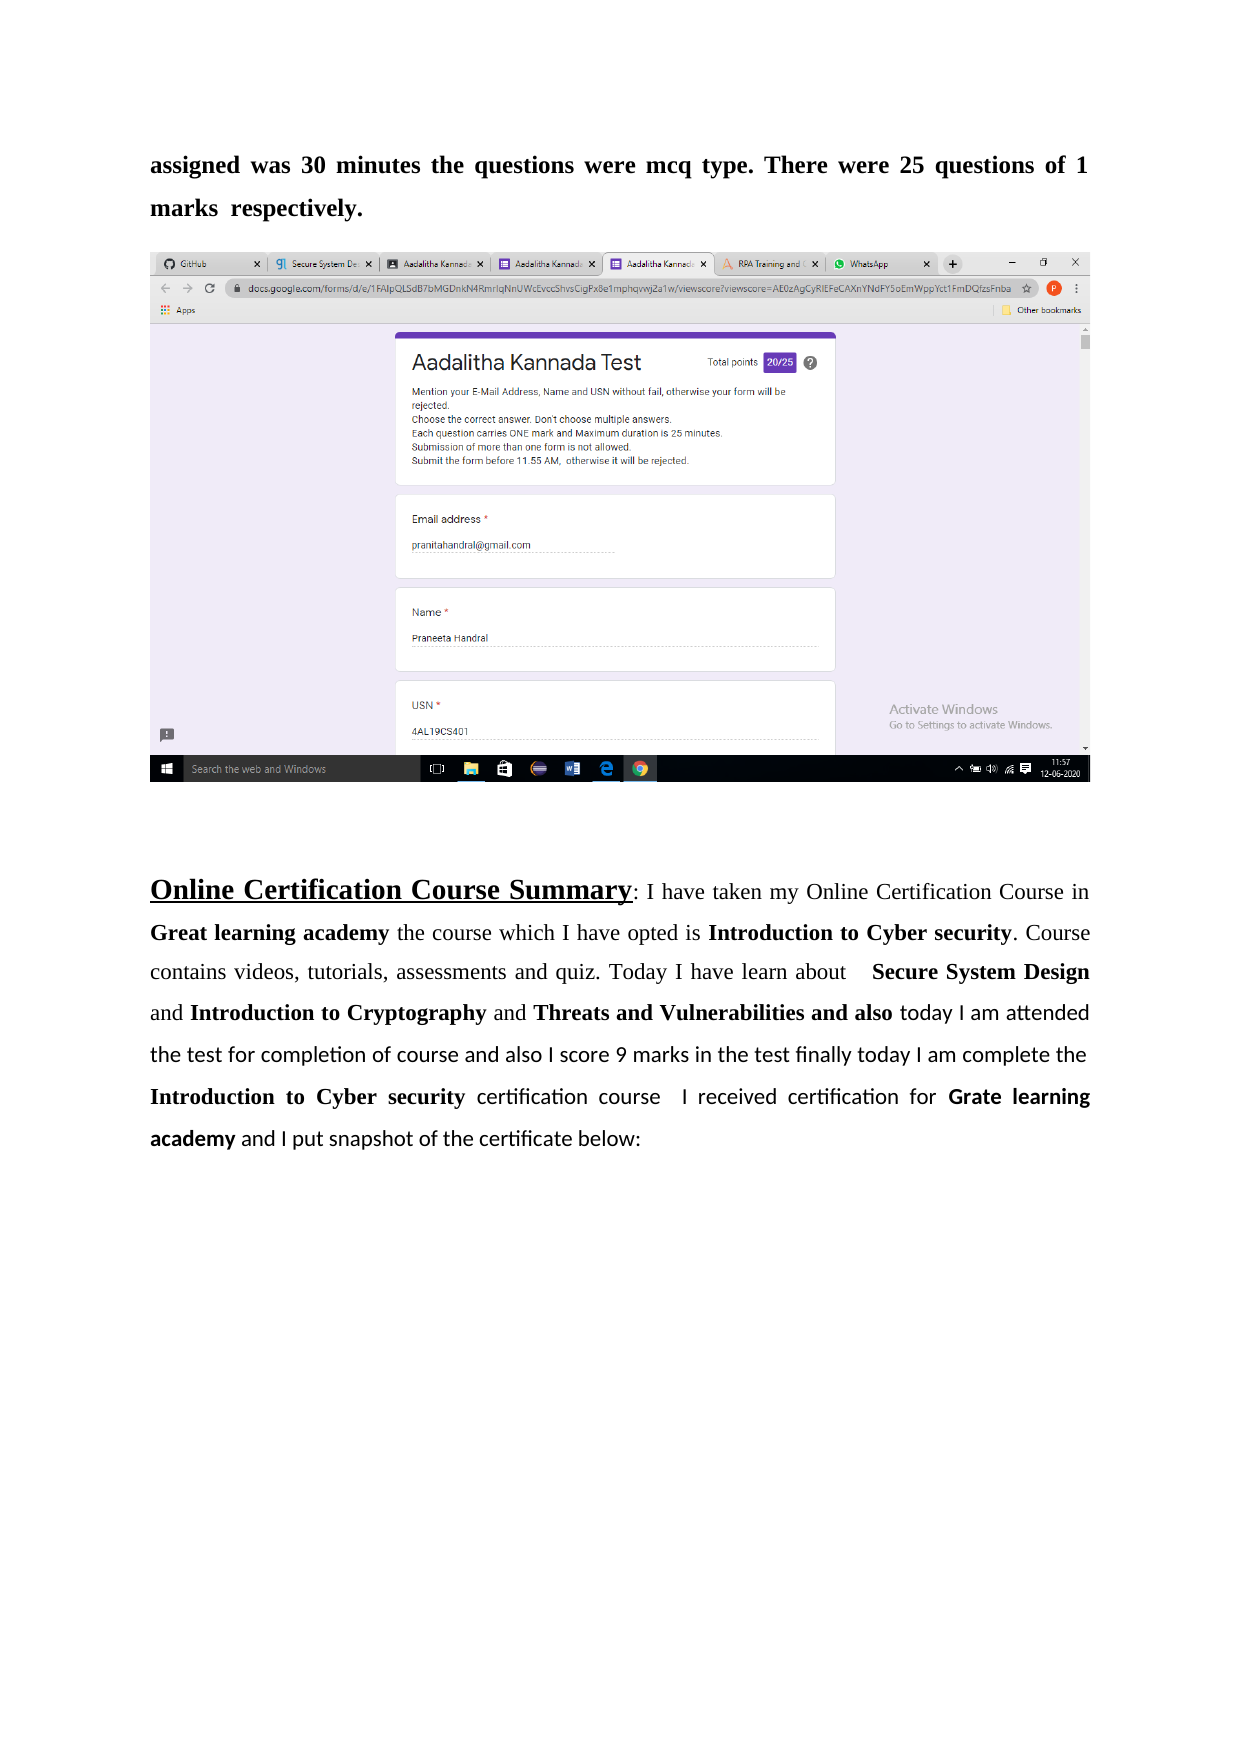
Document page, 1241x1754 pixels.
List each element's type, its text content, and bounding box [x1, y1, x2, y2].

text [150, 150, 1090, 222]
text Online Certification Course Summary: I have taken my Online Certification Course in Great learning academy the course which I have opted is Introduction to Cyber security. Course contains videos, tutorials, assessments and quiz. Today I have learn about Secure System Design and Introduction to Cryptography and Threats and Vulnerabilities and also today I am attended the test for completion of course and also I score 9 marks in the test finally today I am complete the Introduction to Cyber security certification course I received certification for Grate learning academy and I put snapshot of the certificate below: [150, 872, 1090, 1152]
picture [150, 252, 1091, 782]
